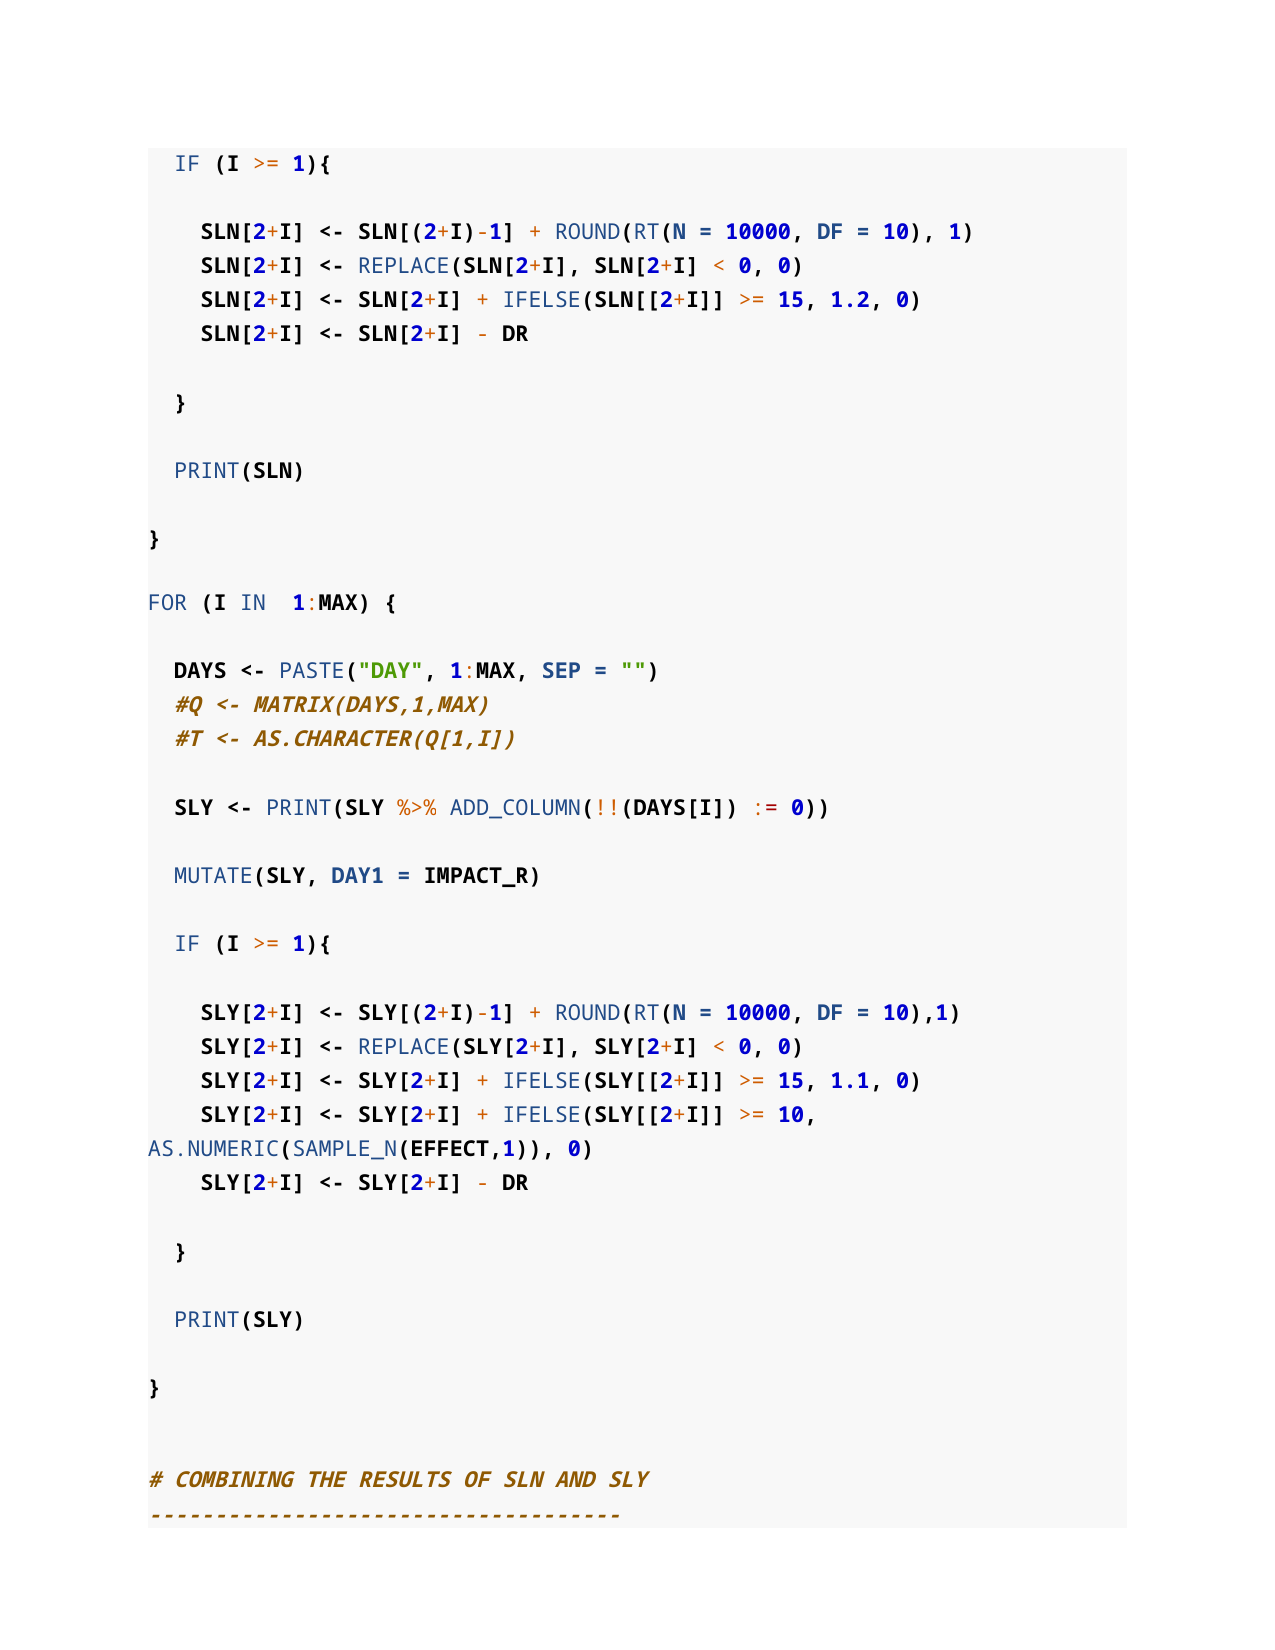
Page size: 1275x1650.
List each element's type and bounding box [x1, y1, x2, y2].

text [148, 148, 1127, 1528]
